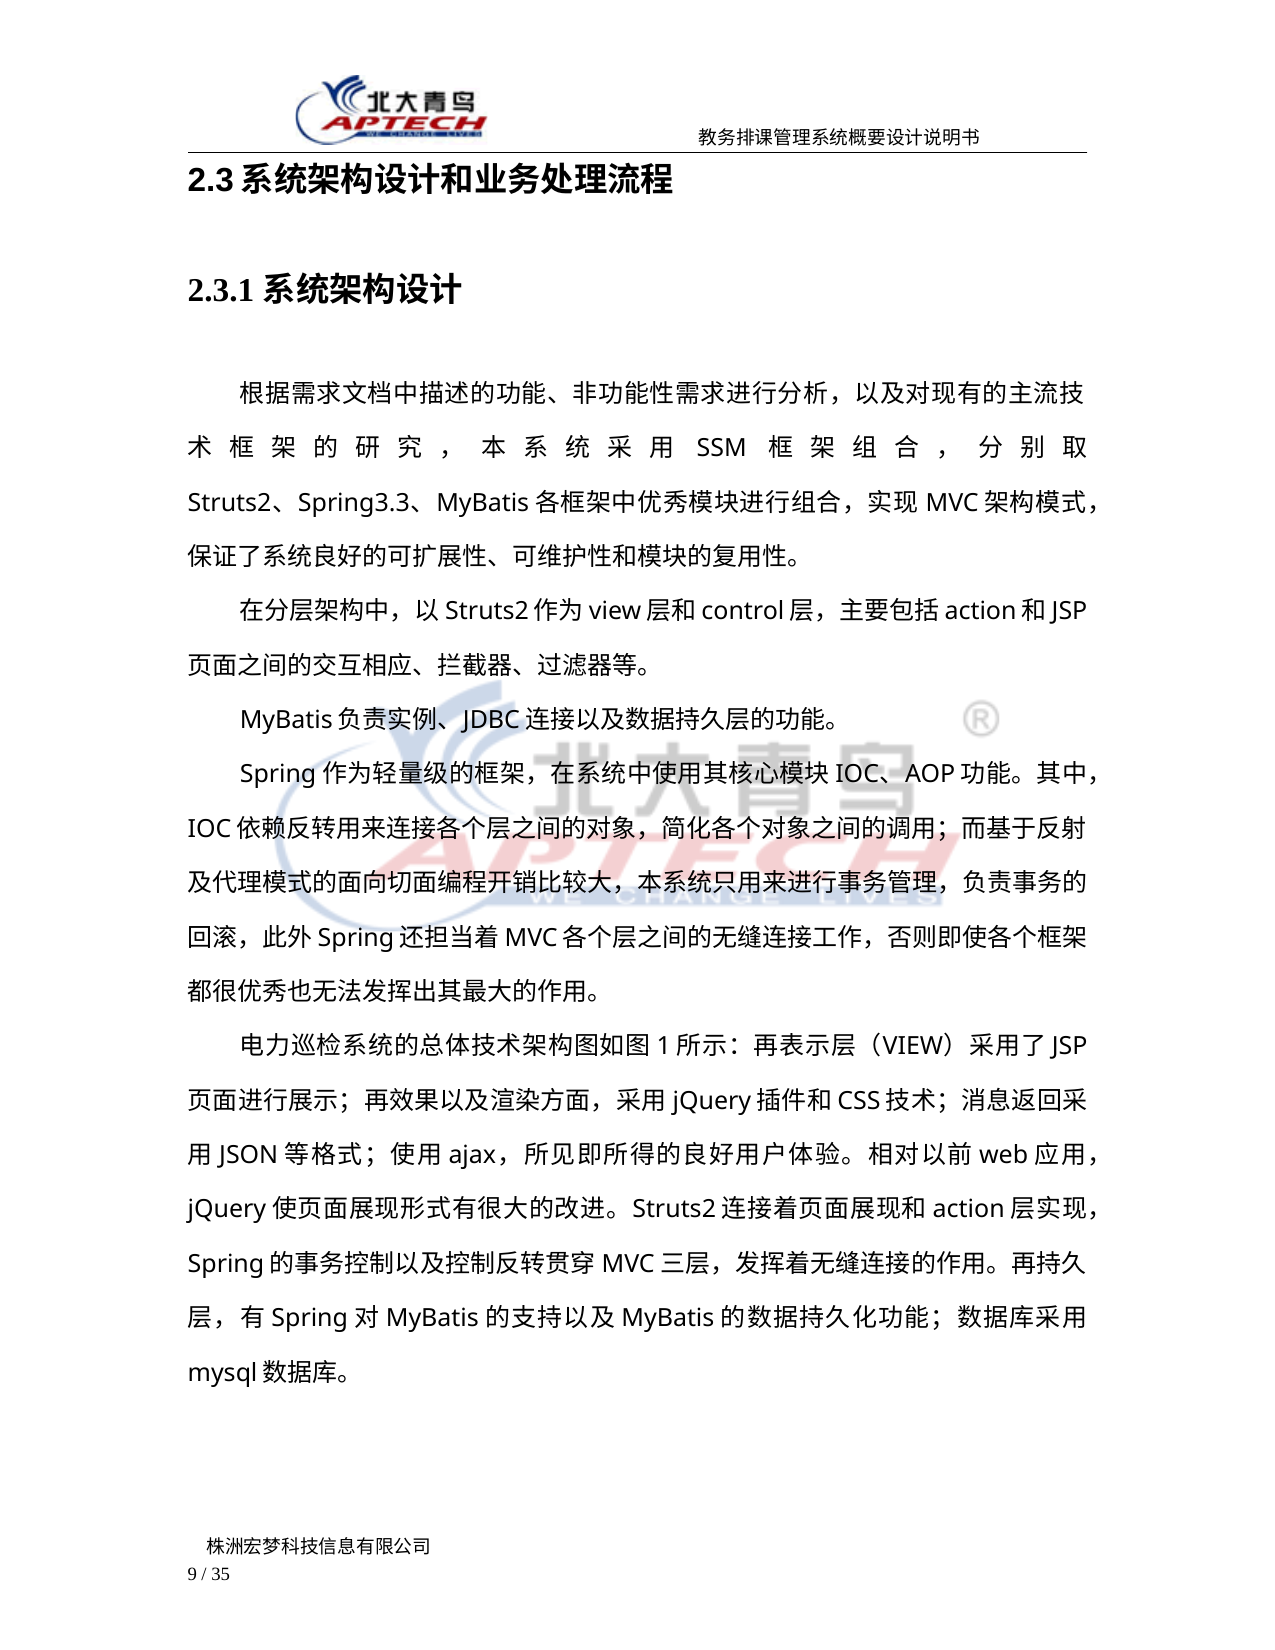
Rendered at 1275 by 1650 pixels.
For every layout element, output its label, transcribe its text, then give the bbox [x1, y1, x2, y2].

picture [187, 545, 1088, 1108]
text Spring作为轻量级的框架，在系统中使用其核心模块IOC、AOP功能。其中，IOC依赖反转用来连接各个层之间的对象，简化各个对象之间的调用；而基于反射及代理模式的面向切面编程开销比较大，本系统只用来进行事务管理，负责事务的回滚，此外Spring还担当着MVC各个层之间的无缝连接工作，否则即使各个框架都很优秀也无法发挥出其最大的作用。 [187, 754, 1087, 1008]
text 电力巡检系统的总体技术架构图如图1所示：再表示层（VIEW）采用了JSP页面进行展示；再效果以及渲染方面，采用jQuery插件和CSS技术；消息返回采用JSON等格式；使用ajax，所见即所得的良好用户体验。相对以前web应用，jQuery使页面展现形式有很大的改进。Struts2连接着页面展现和action层实现，Spring的事务控制以及控制反转贯穿MVC三层，发挥着无缝连接的作用。再持久层，有Spring对MyBatis的支持以及MyBatis的数据持久化功能；数据库采用mysql数据库。 [187, 1026, 1087, 1388]
text 根据需求文档中描述的功能、非功能性需求进行分析，以及对现有的主流技术框架的研究，本系统采用SSM框架组合，分别取Struts2、Spring3.3、MyBatis各框架中优秀模块进行组合，实现MVC架构模式，保证了系统良好的可扩展性、可维护性和模块的复用性。 [187, 373, 1087, 573]
text 在分层架构中，以Struts2作为view层和control层，主要包括action和JSP页面之间的交互相应、拦截器、过滤器等。 [187, 591, 1087, 681]
picture [295, 75, 488, 145]
subtitle 2.3系统架构设计和业务处理流程 [187, 153, 1087, 201]
text MyBatis负责实例、JDBC连接以及数据持久层的功能。 [187, 699, 1087, 736]
subtitle 2.3.1 系统架构设计 [187, 263, 1087, 311]
